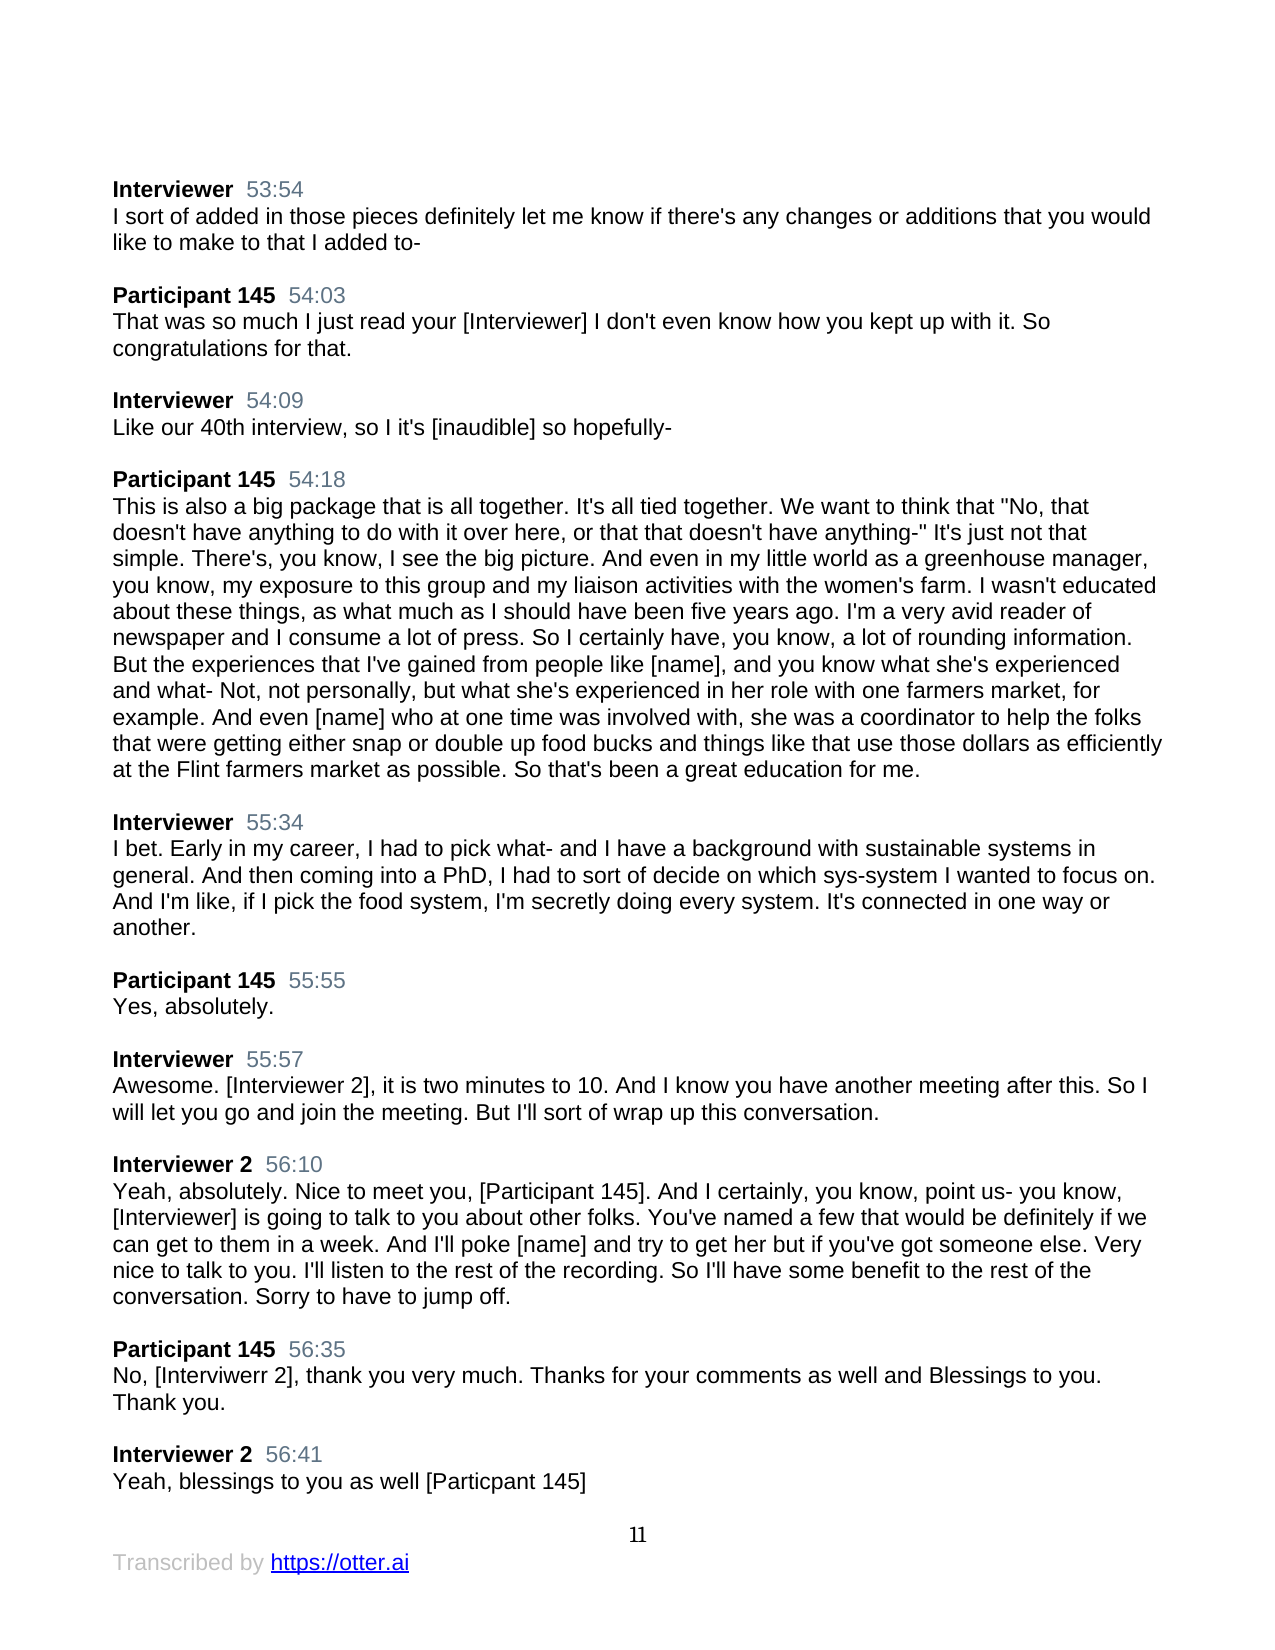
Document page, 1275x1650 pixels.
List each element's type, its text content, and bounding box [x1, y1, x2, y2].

text Yes, absolutely. [112, 993, 1162, 1020]
text Participant 145 54:18 [112, 466, 1162, 493]
text Interviewer 2 56:41 [112, 1441, 1162, 1468]
text Interviewer 2 56:10 [112, 1151, 1162, 1178]
text This is also a big package that is all together. It's all tied together. We want to think that "No, that doesn't have anything to do with it over here, or that that doesn't have anything-" It's just not that simple. There's, you know, I see the big picture. And even in my little world as a greenhouse manager, you know, my exposure to this group and my liaison activities with the women's farm. I wasn't educated about these things, as what much as I should have been five years ago. I'm a very avid reader of newspaper and I consume a lot of press. So I certainly have, you know, a lot of rounding information. But the experiences that I've gained from people like [name], and you know what she's experienced and what- Not, not personally, but what she's experienced in her role with one farmers market, for example. And even [name] who at one time was involved with, she was a coordinator to help the folks that were getting either snap or double up food bucks and things like that use those dollars as efficiently at the Flint farmers market as possible. So that's been a great education for me. [112, 493, 1162, 782]
text Yeah, blessings to you as well [Particpant 145] [112, 1468, 1162, 1494]
text Interviewer 53:54 [112, 176, 1162, 203]
text I bet. Early in my career, I had to pick what- and I have a background with sustainable systems in general. And then coming into a PhD, I had to sort of decide on which sys-system I wanted to focus on. And I'm like, if I pick the food system, I'm secretly doing every system. It's connected in one way or another. [112, 835, 1162, 941]
text Yeah, absolutely. Nice to meet you, [Participant 145]. And I certainly, you know, point us- you know, [Interviewer] is going to talk to you about other folks. You've named a few that would be definitely if we can get to them in a week. And I'll poke [name] and try to get her but if you've got someone else. Very nice to talk to you. I'll listen to the rest of the recording. So I'll have some benefit to the rest of the conversation. Sorry to have to jump off. [112, 1178, 1162, 1309]
text Participant 145 54:03 [112, 282, 1162, 308]
text Awesome. [Interviewer 2], it is two minutes to 10. And I know you have another meeting after this. So I will let you go and join the meeting. But I'll sort of wrap up this conversation. [112, 1072, 1162, 1125]
text Participant 145 56:35 [112, 1336, 1162, 1362]
text Interviewer 55:57 [112, 1046, 1162, 1072]
text Interviewer 55:34 [112, 809, 1162, 835]
text Interviewer 54:09 [112, 387, 1162, 413]
text That was so much I just read your [Interviewer] I don't even know how you kept up with it. So congratulations for that. [112, 308, 1162, 361]
text Participant 145 55:55 [112, 967, 1162, 993]
text I sort of added in those pieces definitely let me know if there's any changes or additions that you would like to make to that I added to- [112, 203, 1162, 255]
text Like our 40th interview, so I it's [inaudible] so hopefully- [112, 413, 1162, 440]
text No, [Interviwerr 2], thank you very much. Thanks for your comments as well and Blessings to you. Thank you. [112, 1362, 1162, 1415]
